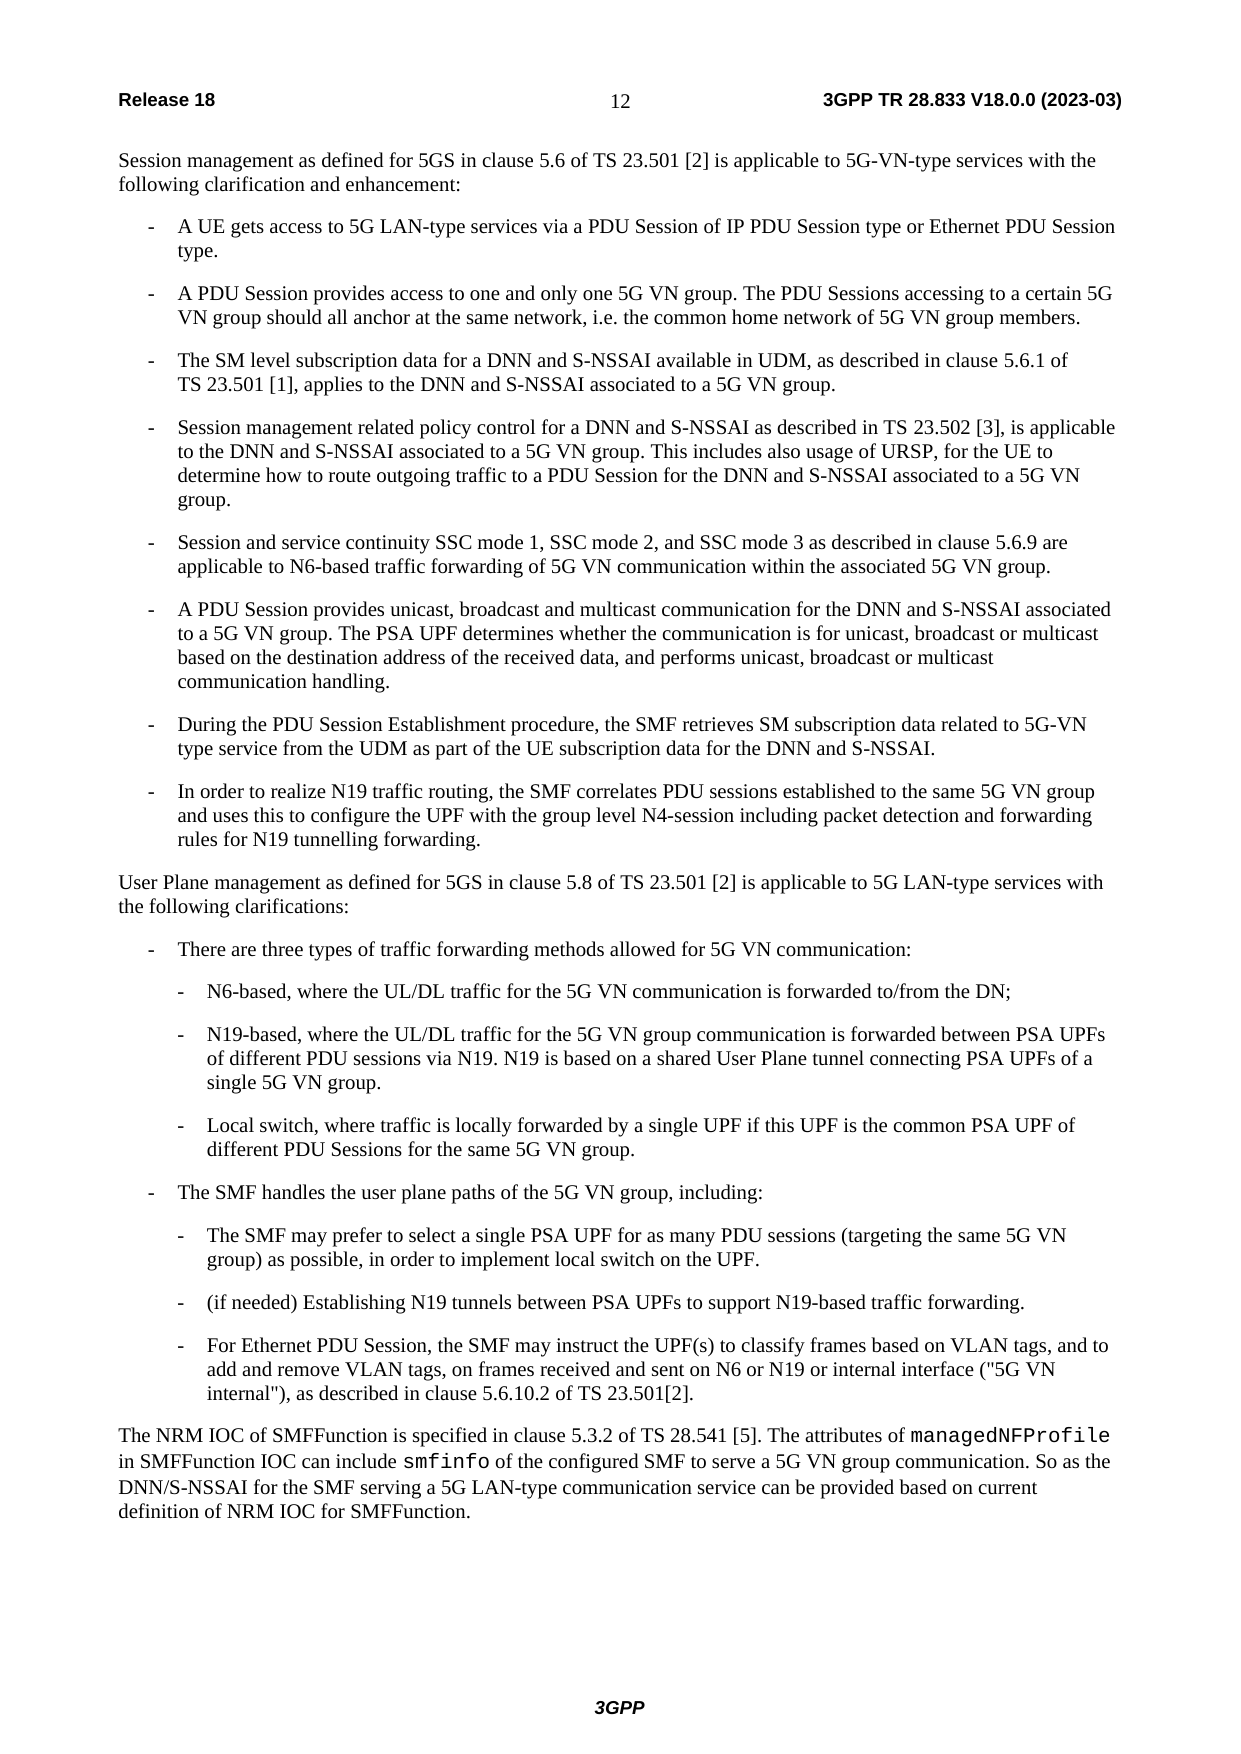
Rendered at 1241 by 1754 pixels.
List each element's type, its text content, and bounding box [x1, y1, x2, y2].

text - The SM level subscription data for a DNN and S-NSSAI available in UDM, as described in clause 5.6.1 of TS 23.501 [1], applies to the DNN and S-NSSAI associated to a 5G VN group. [148, 348, 1122, 396]
text - (if needed) Establishing N19 tunnels between PSA UPFs to support N19-based traffic forwarding. [177, 1290, 1122, 1314]
text - The SMF may prefer to select a single PSA UPF for as many PDU sessions (targeting the same 5G VN group) as possible, in order to implement local switch on the UPF. [177, 1223, 1122, 1271]
text The NRM IOC of SMFFunction is specified in clause 5.3.2 of TS 28.541 [5]. The attributes of managedNFProfile in SMFFunction IOC can include smfinfo of the configured SMF to serve a 5G VN group communication. So as the DNN/S-NSSAI for the SMF serving a 5G LAN-type communication service can be provided based on current definition of NRM IOC for SMFFunction. [118, 1423, 1122, 1523]
text - Session management related policy control for a DNN and S-NSSAI as described in TS 23.502 [3], is applicable to the DNN and S-NSSAI associated to a 5G VN group. This includes also usage of URSP, for the UE to determine how to route outgoing traffic to a PDU Session for the DNN and S-NSSAI associated to a 5G VN group. [148, 415, 1122, 511]
text - N19-based, where the UL/DL traffic for the 5G VN group communication is forwarded between PSA UPFs of different PDU sessions via N19. N19 is based on a shared User Plane tunnel connecting PSA UPFs of a single 5G VN group. [177, 1022, 1122, 1094]
text - During the PDU Session Establishment procedure, the SMF retrieves SM subscription data related to 5G-VN type service from the UDM as part of the UE subscription data for the DNN and S-NSSAI. [148, 712, 1122, 760]
text - A UE gets access to 5G LAN-type services via a PDU Session of IP PDU Session type or Ethernet PDU Session type. [148, 214, 1122, 262]
text - A PDU Session provides access to one and only one 5G VN group. The PDU Sessions accessing to a certain 5G VN group should all anchor at the same network, i.e. the common home network of 5G VN group members. [148, 281, 1122, 329]
text - N6-based, where the UL/DL traffic for the 5G VN communication is forwarded to/from the DN; [177, 979, 1122, 1003]
text - Local switch, where traffic is locally forwarded by a single UPF if this UPF is the common PSA UPF of different PDU Sessions for the same 5G VN group. [177, 1113, 1122, 1161]
text - In order to realize N19 traffic routing, the SMF correlates PDU sessions established to the same 5G VN group and uses this to configure the UPF with the group level N4-session including packet detection and forwarding rules for N19 tunnelling forwarding. [148, 779, 1122, 851]
text User Plane management as defined for 5GS in clause 5.8 of TS 23.501 [2] is applicable to 5G LAN-type services with the following clarifications: [118, 870, 1122, 918]
text - The SMF handles the user plane paths of the 5G VN group, including: [148, 1180, 1122, 1204]
text - A PDU Session provides unicast, broadcast and multicast communication for the DNN and S-NSSAI associated to a 5G VN group. The PSA UPF determines whether the communication is for unicast, broadcast or multicast based on the destination address of the received data, and performs unicast, broadcast or multicast communication handling. [148, 597, 1122, 693]
text Session management as defined for 5GS in clause 5.6 of TS 23.501 [2] is applicable to 5G-VN-type services with the following clarification and enhancement: [118, 147, 1122, 196]
text - For Ethernet PDU Session, the SMF may instruct the UPF(s) to classify frames based on VLAN tags, and to add and remove VLAN tags, on frames received and sent on N6 or N19 or internal interface ("5G VN internal"), as described in clause 5.6.10.2 of TS 23.501[2]. [177, 1332, 1122, 1405]
text - Session and service continuity SSC mode 1, SSC mode 2, and SSC mode 3 as described in clause 5.6.9 are applicable to N6-based traffic forwarding of 5G VN communication within the associated 5G VN group. [148, 530, 1122, 578]
text - There are three types of traffic forwarding methods allowed for 5G VN communication: [148, 937, 1122, 961]
